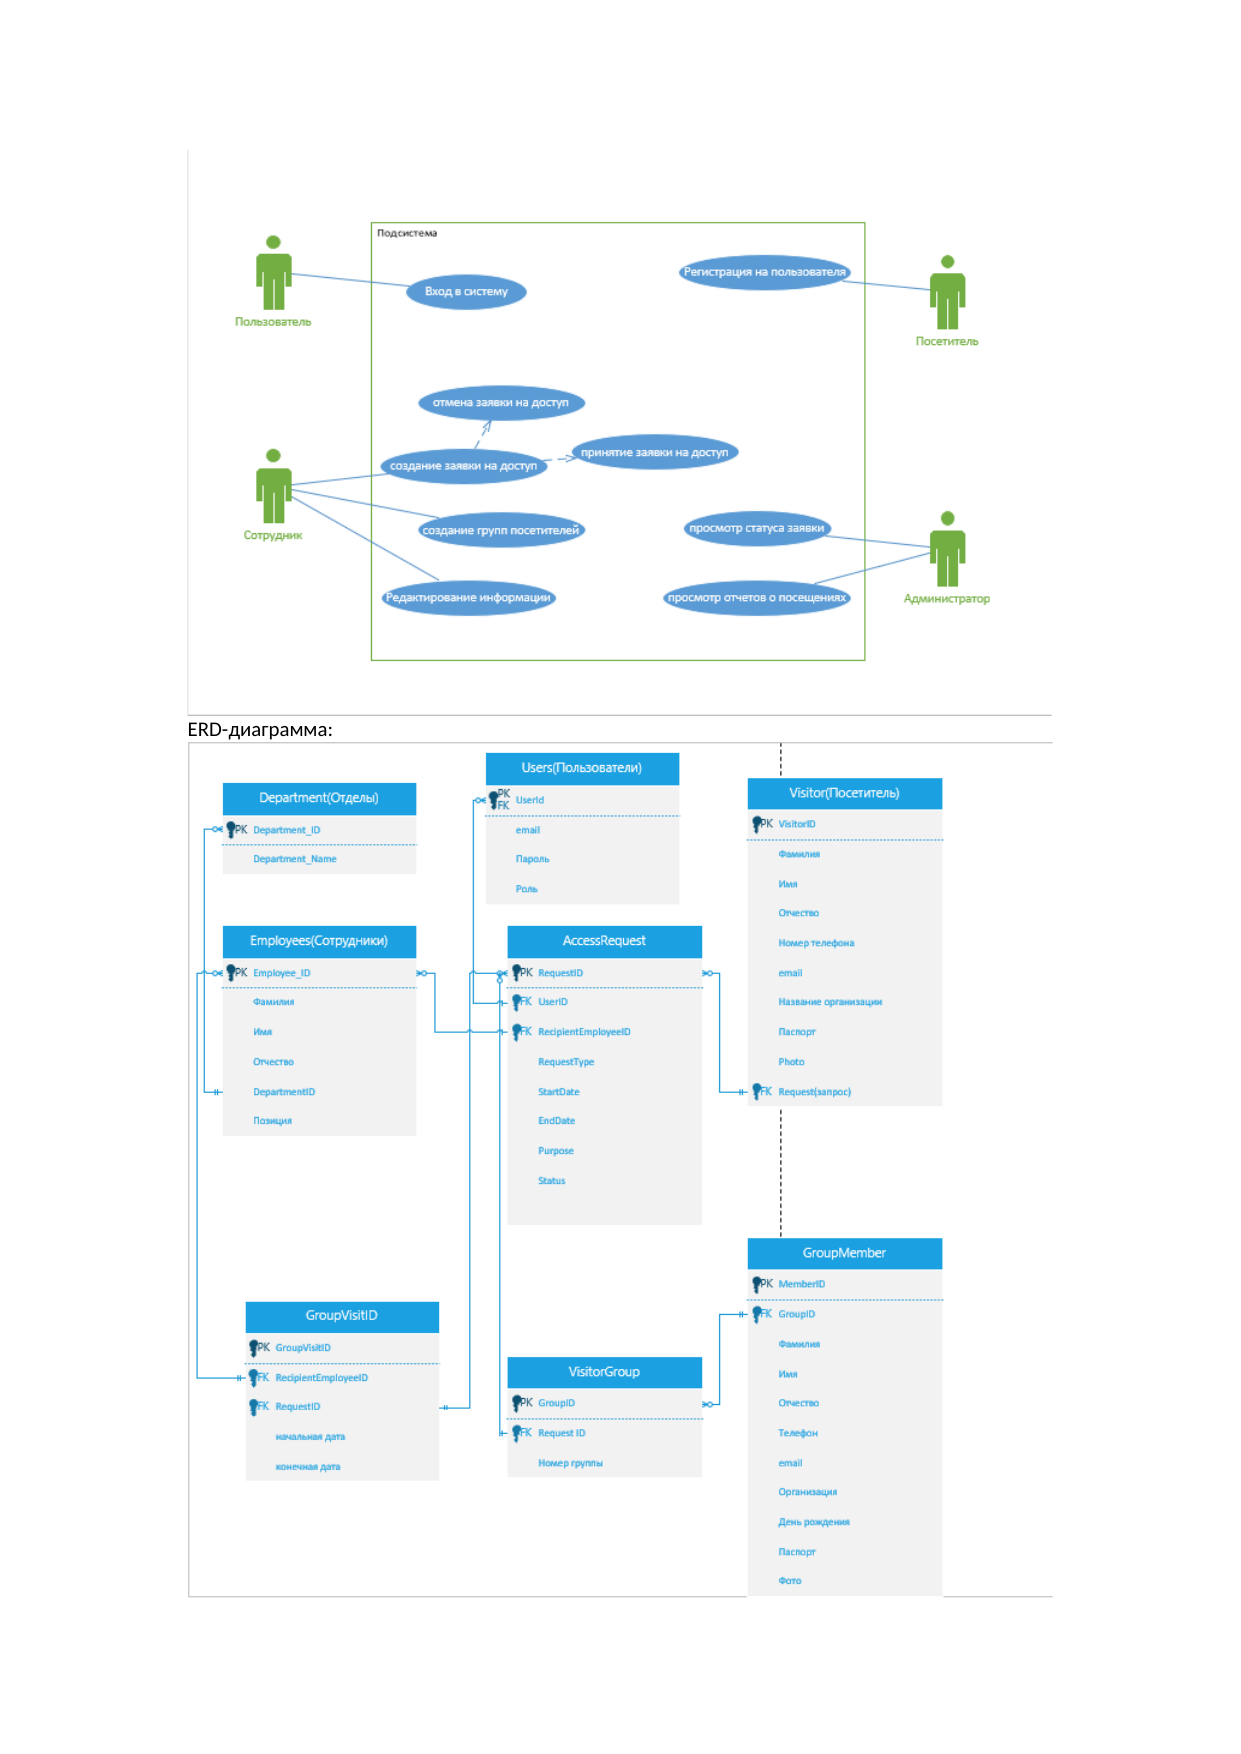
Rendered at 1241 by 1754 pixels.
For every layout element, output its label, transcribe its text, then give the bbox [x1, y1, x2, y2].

picture [187, 741, 1053, 1601]
picture [187, 150, 1052, 716]
text ERD-диаграмма: [187, 716, 1053, 741]
